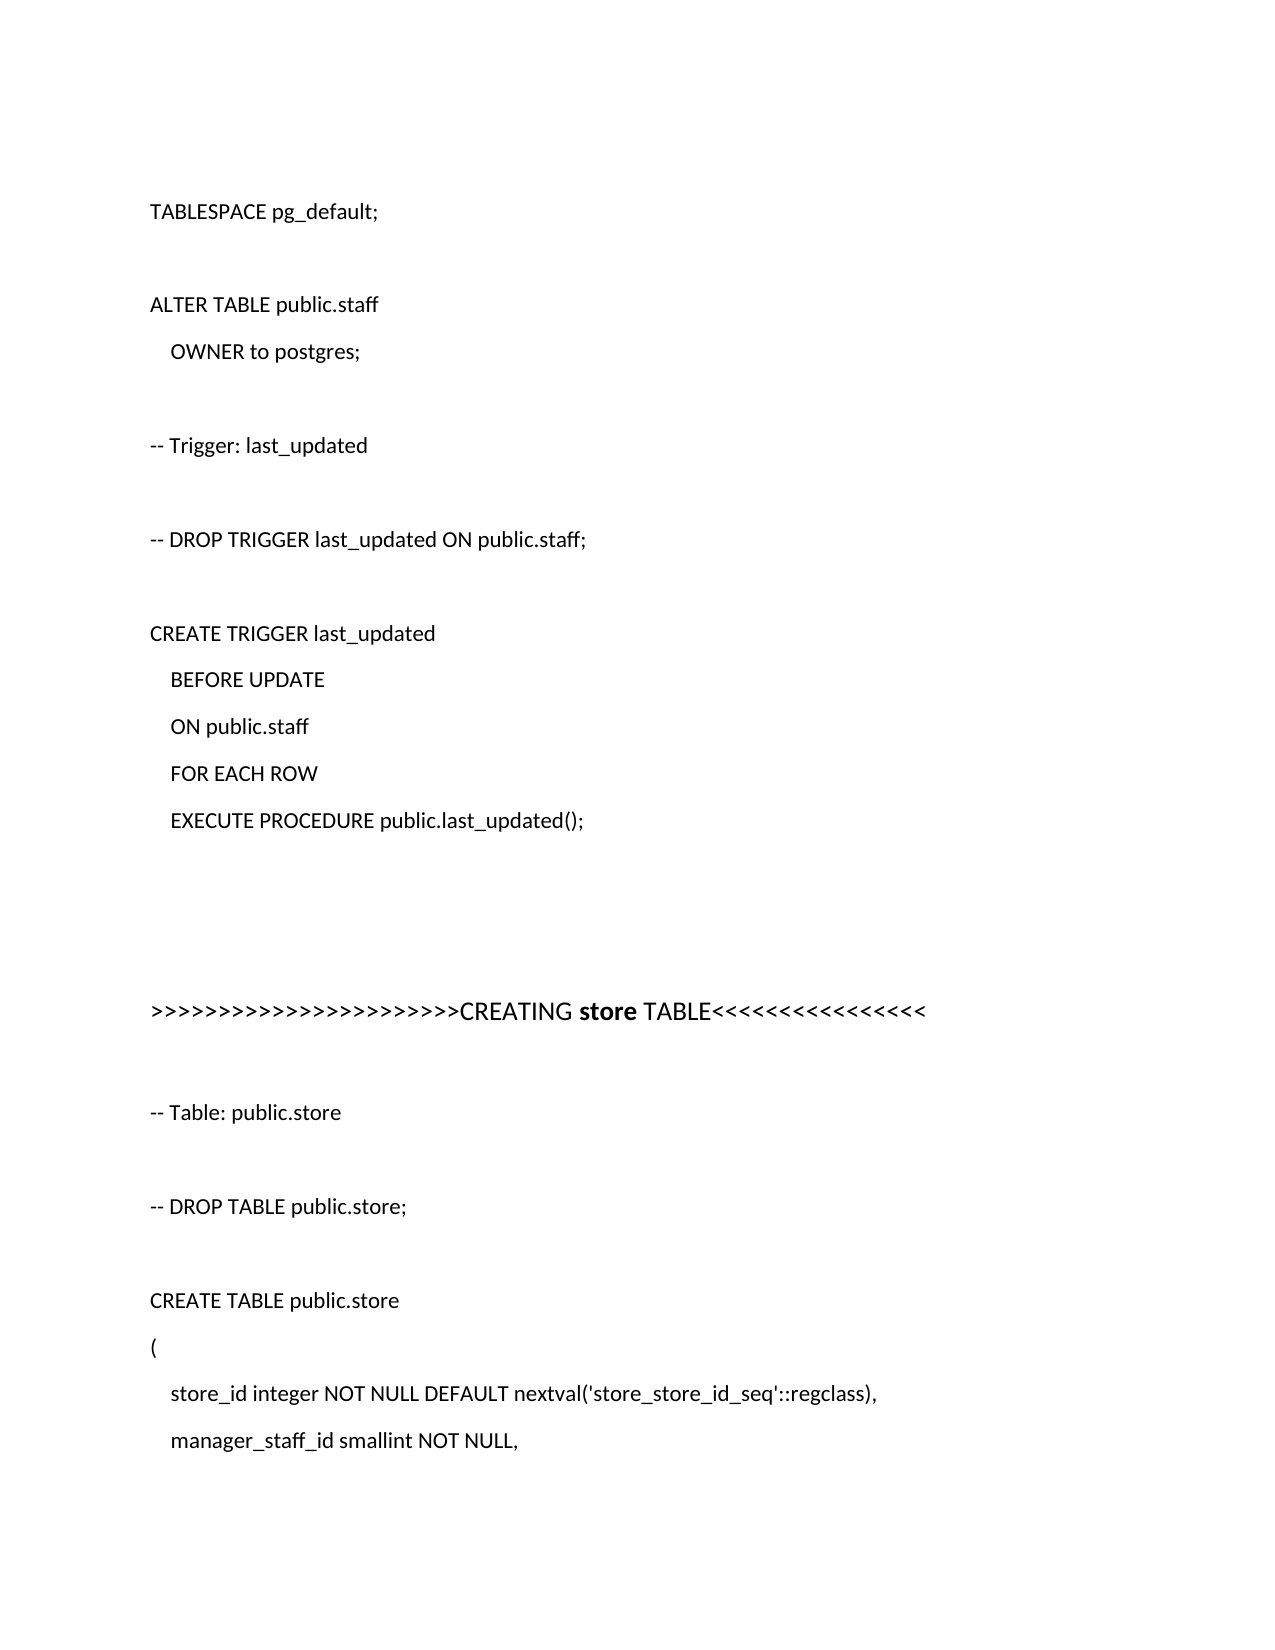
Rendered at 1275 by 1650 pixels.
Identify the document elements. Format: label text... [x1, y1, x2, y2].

text store_id integer NOT NULL DEFAULT nextval('store_store_id_seq'::regclass), [150, 1379, 1125, 1408]
text EXECUTE PROCEDURE public.last_updated(); [150, 806, 1125, 834]
text ALTER TABLE public.staff [150, 291, 1125, 319]
text ( [150, 1333, 1125, 1361]
text TABLESPACE pg_default; [150, 197, 1125, 225]
text -- DROP TRIGGER last_updated ON public.staff; [150, 525, 1125, 553]
text manager_staff_id smallint NOT NULL, [150, 1426, 1125, 1454]
text -- DROP TABLE public.store; [150, 1192, 1125, 1220]
text CREATE TRIGGER last_updated [150, 619, 1125, 647]
text >>>>>>>>>>>>>>>>>>>>>>>CREATING store TABLE<<<<<<<<<<<<<<<< [150, 994, 1125, 1027]
text ON public.staff [150, 712, 1125, 741]
text CREATE TABLE public.store [150, 1286, 1125, 1314]
text OWNER to postgres; [150, 337, 1125, 366]
text -- Trigger: last_updated [150, 431, 1125, 459]
text FOR EACH ROW [150, 759, 1125, 787]
text -- Table: public.store [150, 1098, 1125, 1126]
text BEFORE UPDATE [150, 666, 1125, 694]
